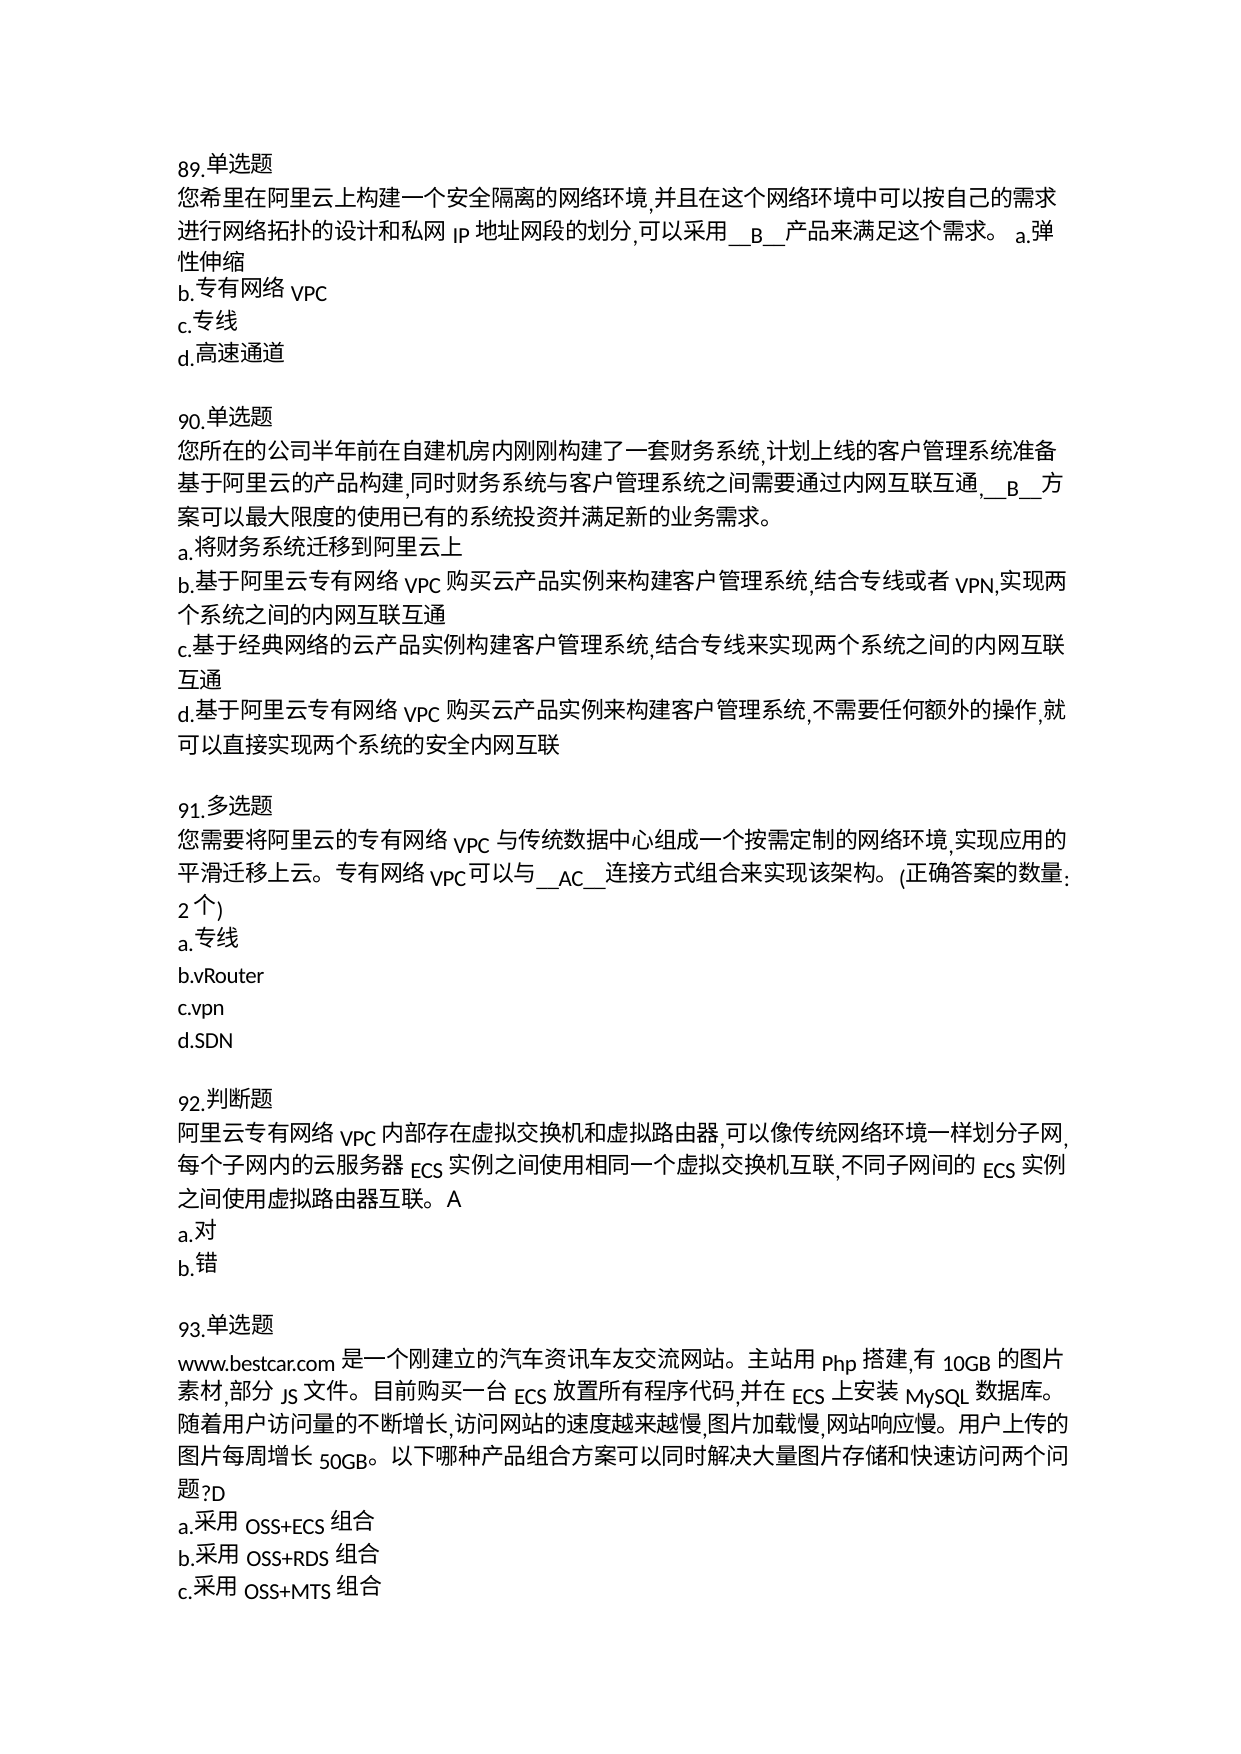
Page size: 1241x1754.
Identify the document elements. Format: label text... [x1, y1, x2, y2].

text a.将财务系统迁移到阿里云上 [0, 531, 1107, 568]
text c.采用 OSS+MTS 组合 [0, 1573, 1107, 1606]
text 个系统之间的内网互联互通 [0, 600, 1107, 629]
text c.vpn [0, 990, 1107, 1022]
text 平滑迁移上云。专有网络VPC 可以与__AC__连接方式组合来实现该架构。(正确答案的数量: [0, 860, 1107, 893]
text a.对 [0, 1214, 1107, 1250]
text 2个) [0, 893, 1107, 925]
text 您所在的公司半年前在自建机房内刚刚构建了一套财务系统,计划上线的客户管理系统准备 [0, 438, 1107, 470]
text 基于阿里云的产品构建,同时财务系统与客户管理系统之间需要通过内网互联互通,__B__方 [0, 470, 1107, 503]
text b.错 [0, 1250, 1107, 1282]
text c.专线 [0, 308, 1107, 340]
text d.SDN [0, 1022, 1107, 1055]
text 每个子网内的云服务器 ECS 实例之间使用相同一个虚拟交换机互联,不同子网间的 ECS 实例 [0, 1152, 1107, 1185]
text 您希里在阿里云上构建一个安全隔离的网络环境,并且在这个网络环境中可以按自己的需求 [0, 185, 1107, 218]
text 案可以最大限度的使用已有的系统投资并满足新的业务需求。 [0, 503, 1107, 531]
text 93.单选题 [0, 1307, 1107, 1346]
text b.基于阿里云专有网络 VPC 购买云产品实例来构建客户管理系统,结合专线或者 VPN,实现两 [0, 568, 1107, 600]
text a.专线 [0, 925, 1107, 958]
text 进行网络拓扑的设计和私网 IP 地址网段的划分,可以采用__B__产品来满足这个需求。 a.弹 [0, 218, 1107, 250]
text 题?D [0, 1476, 1107, 1508]
text 可以直接实现两个系统的安全内网互联 [0, 730, 1107, 759]
text 91.多选题 [0, 784, 1107, 828]
text www.bestcar.com 是一个刚建立的汽车资讯车友交流网站。主站用 Php 搭建,有 10GB 的图片 [0, 1346, 1107, 1378]
text 89.单选题 [0, 145, 1107, 185]
text 92.判断题 [0, 1080, 1107, 1120]
text 随着用户访问量的不断增长,访问网站的速度越来越慢,图片加载慢,网站响应慢。用户上传的 [0, 1411, 1107, 1443]
text 性伸缩 [0, 250, 1107, 275]
text a.采用 OSS+ECS 组合 [0, 1508, 1107, 1541]
text 90.单选题 [0, 398, 1107, 438]
text 阿里云专有网络 VPC 内部存在虚拟交换机和虚拟路由器,可以像传统网络环境一样划分子网, [0, 1120, 1107, 1152]
text 互通 [0, 665, 1107, 694]
text c.基于经典网络的云产品实例构建客户管理系统,结合专线来实现两个系统之间的内网互联 [0, 629, 1107, 665]
text d.基于阿里云专有网络 VPC 购买云产品实例来构建客户管理系统,不需要任何额外的操作,就 [0, 694, 1107, 730]
text 图片每周增长 50GB。以下哪种产品组合方案可以同时解决大量图片存储和快速访问两个问 [0, 1443, 1107, 1476]
text b.vRouter [0, 958, 1107, 990]
text 之间使用虚拟路由器互联。A [0, 1185, 1107, 1214]
text 您需要将阿里云的专有网络 VPC 与传统数据中心组成一个按需定制的网络环境,实现应用的 [0, 828, 1107, 860]
text b.采用 OSS+RDS 组合 [0, 1541, 1107, 1573]
text b.专有网络 VPC [0, 275, 1107, 308]
text d.高速通道 [0, 340, 1107, 373]
text 素材,部分 JS 文件。目前购买一台 ECS 放置所有程序代码,并在 ECS 上安装 MySQL 数据库。 [0, 1378, 1107, 1411]
